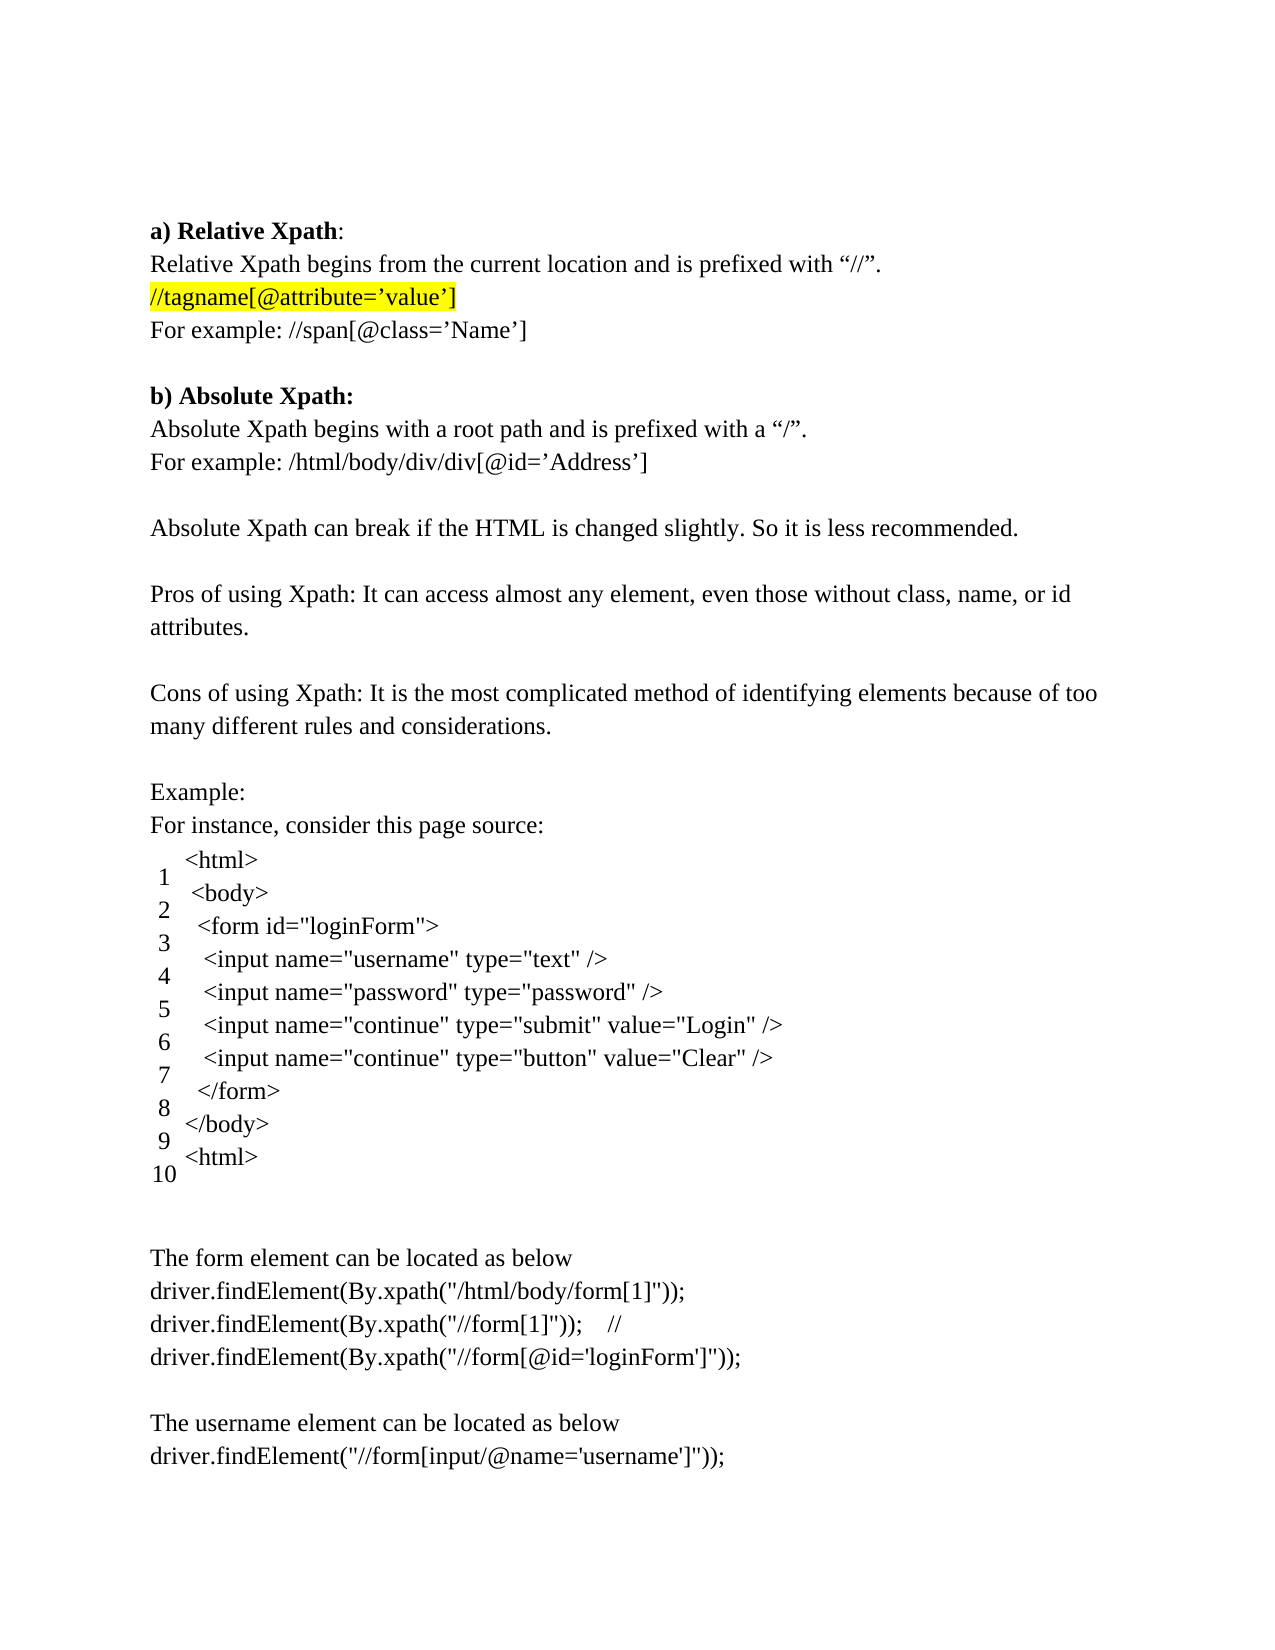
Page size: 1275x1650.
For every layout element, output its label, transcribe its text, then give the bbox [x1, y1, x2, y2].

table_header 1 2 3 4 5 6 7 8 9 10 [150, 844, 183, 1210]
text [150, 1210, 1125, 1470]
table_header <html> <body> <form id="loginForm"> <input name="username" type="text" /> <input name="password" type="password" /> <input name="continue" type="submit" value="Login" /> <input name="continue" type="button" value="Clear" /> </form> </body> <html> [183, 844, 790, 1210]
text a) Relative Xpath: Relative Xpath begins from the current location and is prefixed with “//”. [150, 183, 1125, 278]
text //tagname[@attribute=’value’] For example: //span[@class=’Name’] b) Absolute Xpath: Absolute Xpath begins with a root path and is prefixed with a “/”. For example: /html/body/div/div[@id=’Address’] Absolute Xpath can break if the HTML is changed slightly. So it is less recommended. Pros of using Xpath: It can access almost any element, even those without class, name, or id attributes. Cons of using Xpath: It is the most complicated method of identifying elements because of too many different rules and considerations. Example: For instance, consider this page source: [150, 282, 1125, 839]
